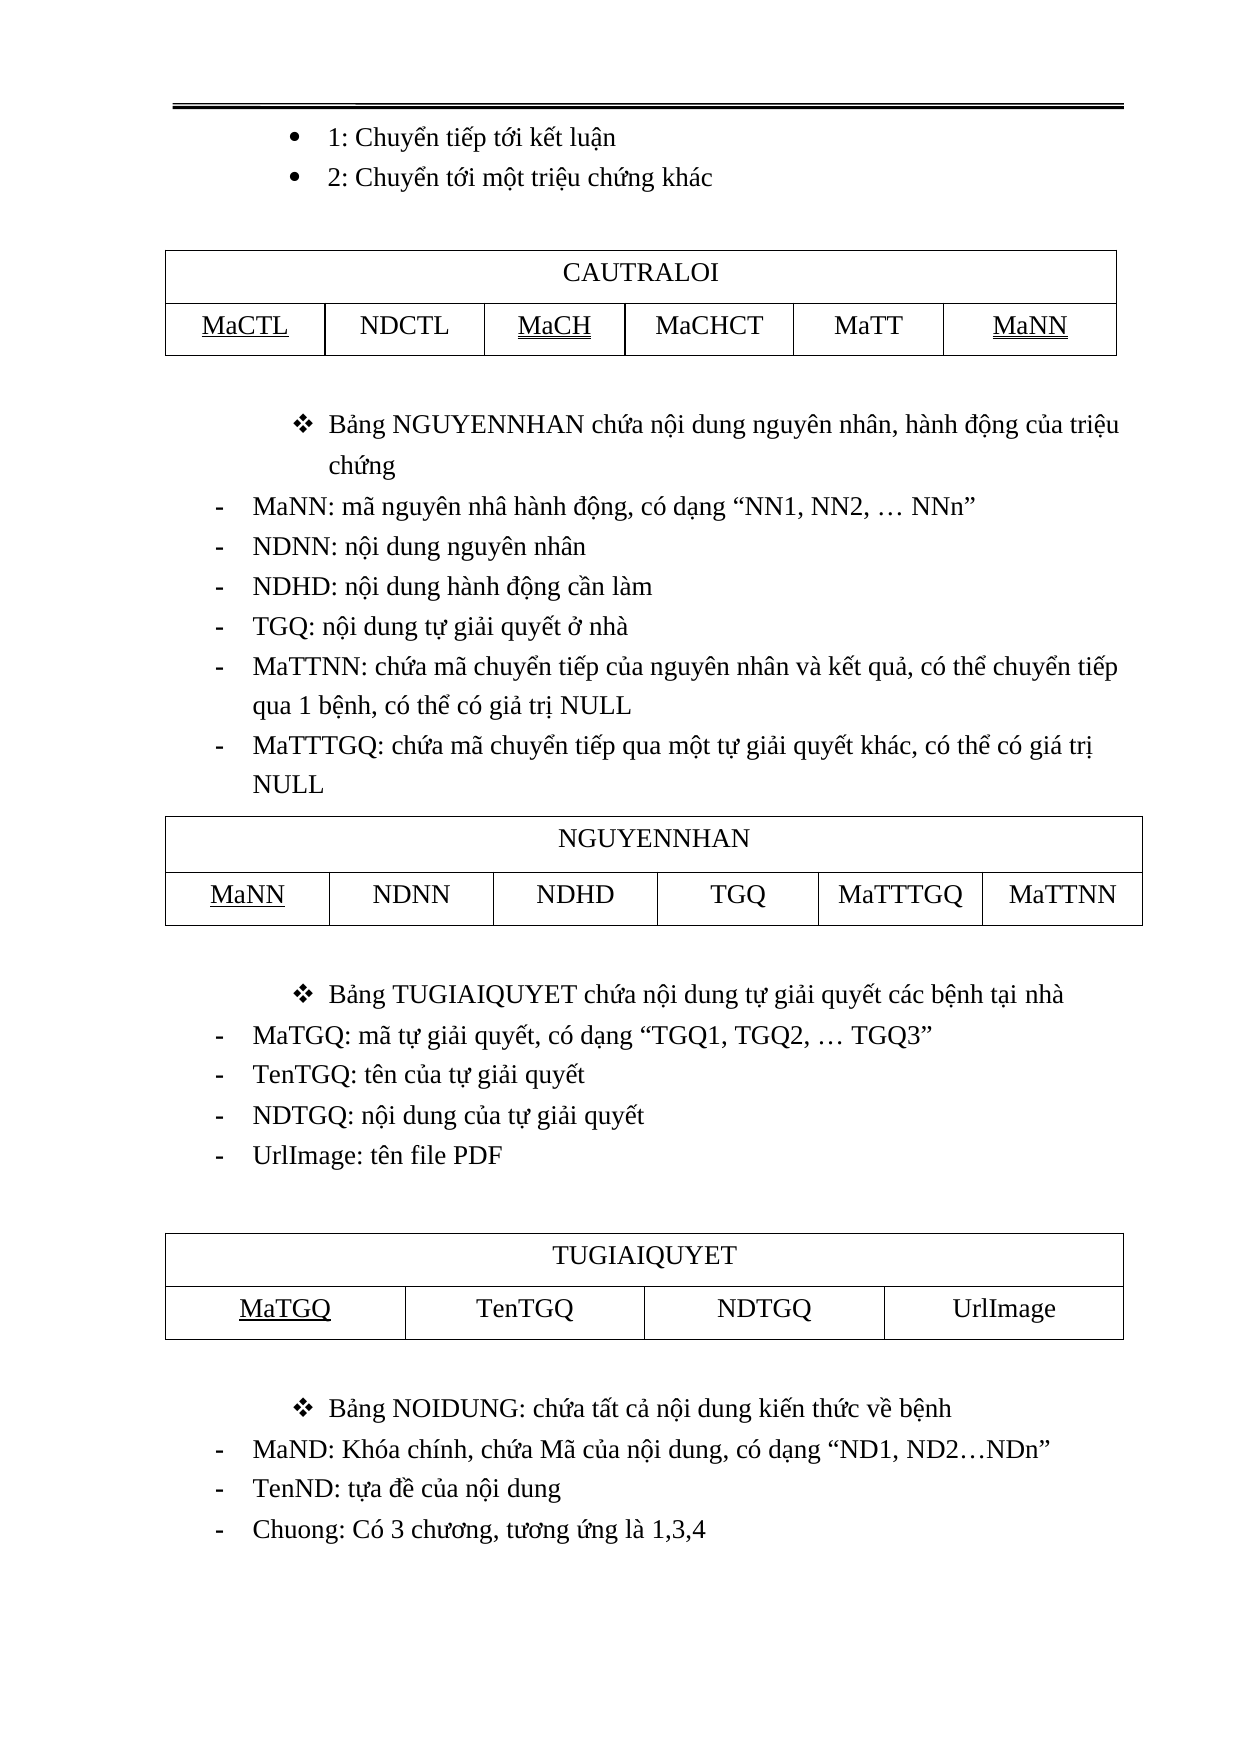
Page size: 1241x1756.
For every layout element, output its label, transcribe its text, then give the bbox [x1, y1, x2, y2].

list NDNN: nội dung nguyên nhân [215, 530, 1213, 561]
table_cell MaTT [794, 304, 943, 355]
list Bảng TUGIAIQUYET chứa nội dung tự giải quyết các bệnh tại nhà [291, 978, 1213, 1009]
list MaTGQ: mã tự giải quyết, có dạng “TGQ1, TGQ2, … TGQ3” [215, 1019, 1213, 1050]
list TenTGQ: tên của tự giải quyết [215, 1059, 1213, 1090]
list Chuong: Có 3 chương, tương ứng là 1,3,4 [215, 1513, 1213, 1544]
table_header TUGIAIQUYET [166, 1234, 1123, 1286]
list NDHD: nội dung hành động cần làm [215, 570, 1213, 601]
table_cell NDCTL [326, 304, 484, 355]
list MaTTNN: chứa mã chuyển tiếp của nguyên nhân và kết quả, có thể chuyển tiếp qua 1 bệnh, có thể có giả trị NULL [215, 650, 1119, 720]
table_cell MaCH [485, 304, 624, 355]
table_cell NDTGQ [645, 1287, 884, 1339]
list 2: Chuyển tới một triệu chứng khác [290, 161, 1213, 192]
table_cell MaCHCT [626, 304, 793, 355]
list TGQ: nội dung tự giải quyết ở nhà [215, 610, 1213, 641]
list Bảng NOIDUNG: chứa tất cả nội dung kiến thức về bệnh [291, 1392, 1213, 1423]
list 1: Chuyển tiếp tới kết luận [290, 121, 1213, 152]
table_cell TenTGQ [406, 1287, 644, 1339]
table_cell MaTGQ [166, 1287, 405, 1339]
table_cell MaNN [166, 873, 329, 925]
list TenND: tựa đề của nội dung [215, 1473, 1213, 1504]
list Bảng NGUYENNHAN chứa nội dung nguyên nhân, hành động của triệu chứng [291, 408, 1120, 480]
list MaNN: mã nguyên nhâ hành động, có dạng “NN1, NN2, … NNn” [215, 489, 1213, 521]
table_cell TGQ [658, 873, 818, 925]
table_cell MaTTTGQ [819, 873, 982, 925]
list NDTGQ: nội dung của tự giải quyết [215, 1099, 1213, 1130]
table_cell MaNN [944, 304, 1116, 355]
list MaTTTGQ: chứa mã chuyển tiếp qua một tự giải quyết khác, có thể có giá trị NULL [215, 729, 1094, 800]
list UrlImage: tên file PDF [215, 1139, 1213, 1170]
table_header NGUYENNHAN [166, 817, 1142, 872]
table_cell MaTTNN [983, 873, 1142, 925]
table_cell MaCTL [166, 304, 324, 355]
table_cell UrlImage [885, 1287, 1123, 1339]
table_header CAUTRALOI [166, 251, 1116, 302]
table_cell NDNN [330, 873, 493, 925]
list MaND: Khóa chính, chứa Mã của nội dung, có dạng “ND1, ND2…NDn” [215, 1433, 1213, 1464]
table_cell NDHD [494, 873, 657, 925]
